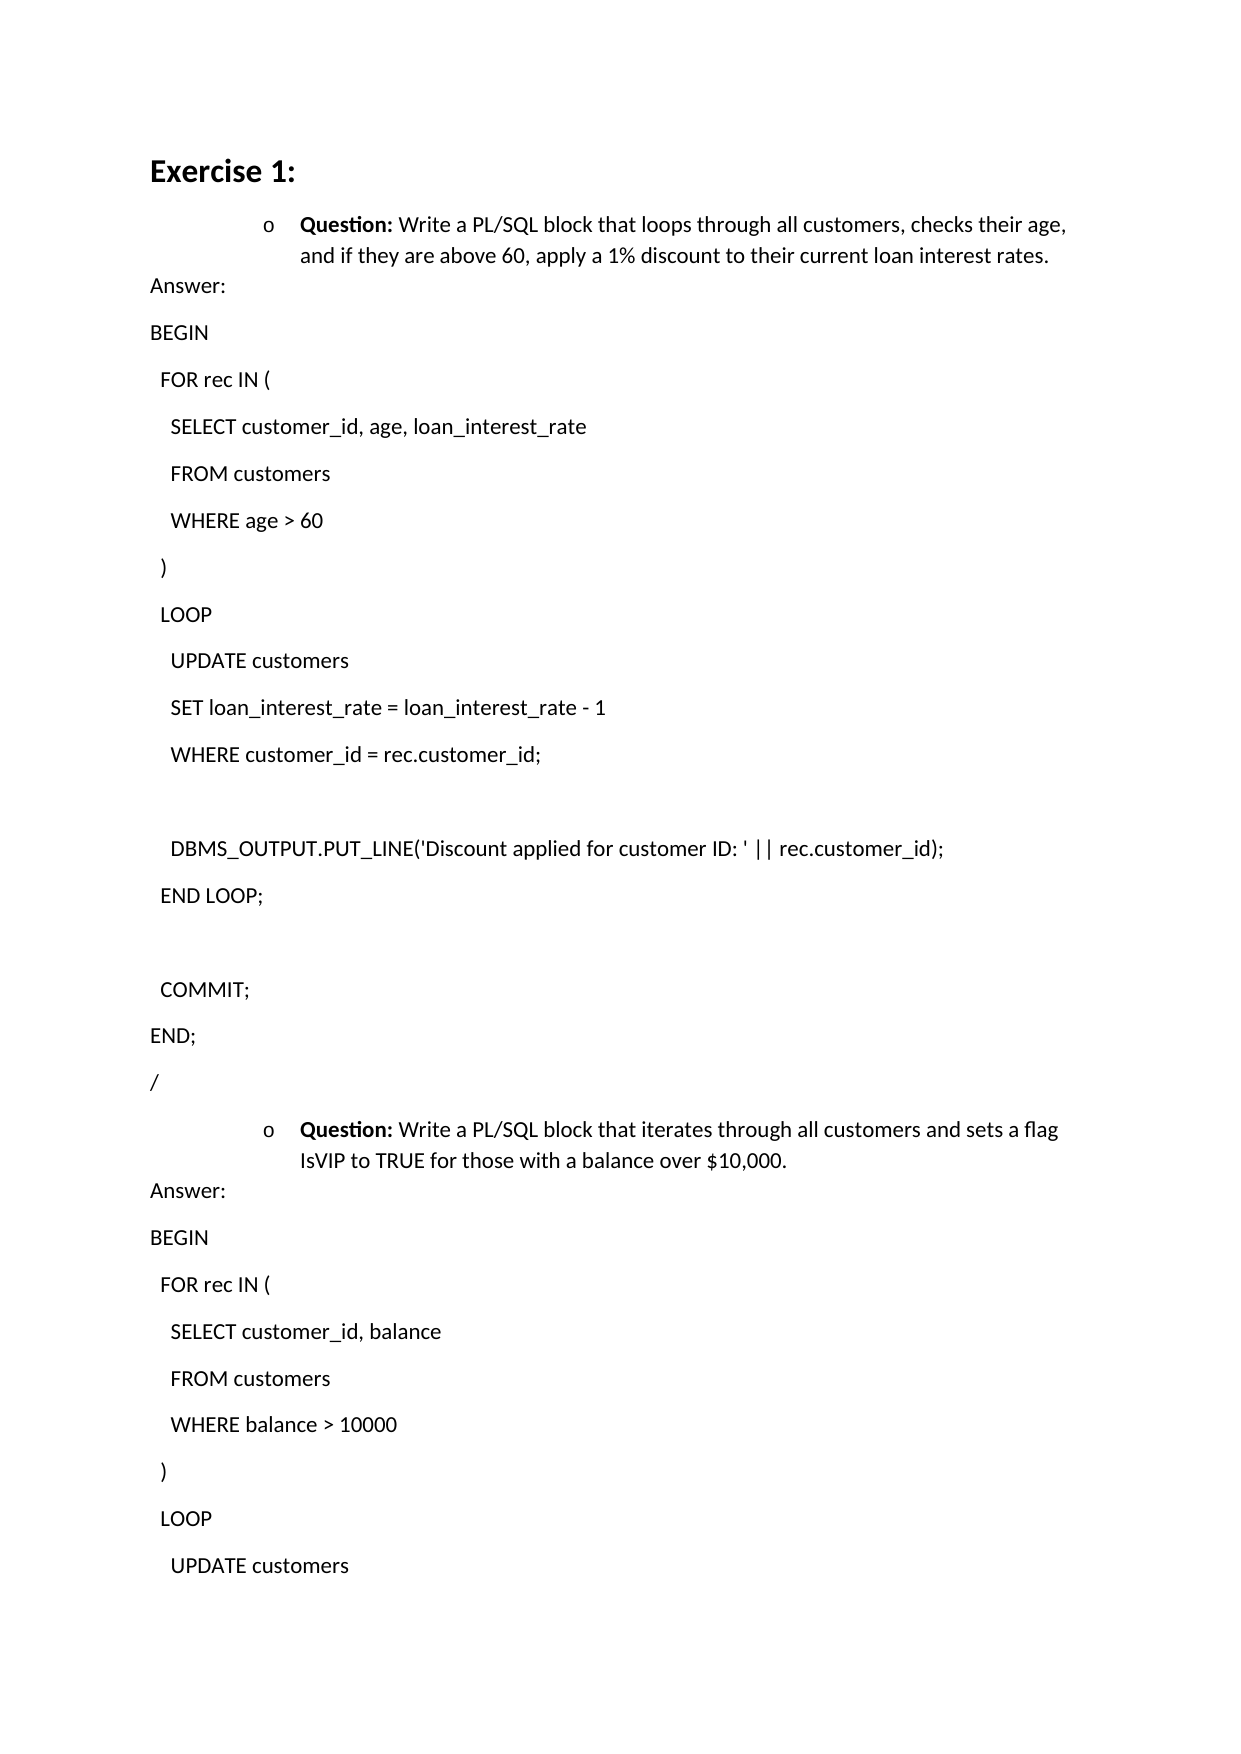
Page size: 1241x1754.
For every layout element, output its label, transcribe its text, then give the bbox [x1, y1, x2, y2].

text END; [150, 1022, 1090, 1049]
text Answer: [150, 272, 1090, 299]
text UPDATE customers [150, 647, 1090, 674]
text Exercise 1: [150, 150, 1090, 191]
text / [150, 1068, 1090, 1096]
text SET loan_interest_rate = loan_interest_rate - 1 [150, 693, 1090, 721]
text ) [150, 553, 1090, 581]
text COMMIT; [150, 975, 1090, 1003]
text ) [150, 1457, 1090, 1486]
text DBMS_OUTPUT.PUT_LINE('Discount applied for customer ID: ' || rec.customer_id); [150, 834, 1090, 862]
text SELECT customer_id, age, loan_interest_rate [150, 412, 1090, 440]
text WHERE balance > 10000 [150, 1411, 1090, 1439]
text WHERE age > 60 [150, 506, 1090, 534]
text FROM customers [150, 1364, 1090, 1392]
list Question: Write a PL/SQL block that loops through all customers, checks their age, and if they are above 60, apply a 1% discount to their current loan interest rates. [262, 211, 1090, 269]
text WHERE customer_id = rec.customer_id; [150, 740, 1090, 768]
text LOOP [150, 1504, 1090, 1532]
text BEGIN [150, 318, 1090, 346]
text UPDATE customers [150, 1551, 1090, 1579]
text FOR rec IN ( [150, 365, 1090, 393]
text FOR rec IN ( [150, 1270, 1090, 1298]
text END LOOP; [150, 881, 1090, 909]
text FROM customers [150, 459, 1090, 487]
text SELECT customer_id, balance [150, 1317, 1090, 1345]
list Question: Write a PL/SQL block that iterates through all customers and sets a flag IsVIP to TRUE for those with a balance over $10,000. [262, 1115, 1090, 1174]
text LOOP [150, 600, 1090, 628]
text BEGIN [150, 1223, 1090, 1251]
text Answer: [150, 1176, 1090, 1204]
